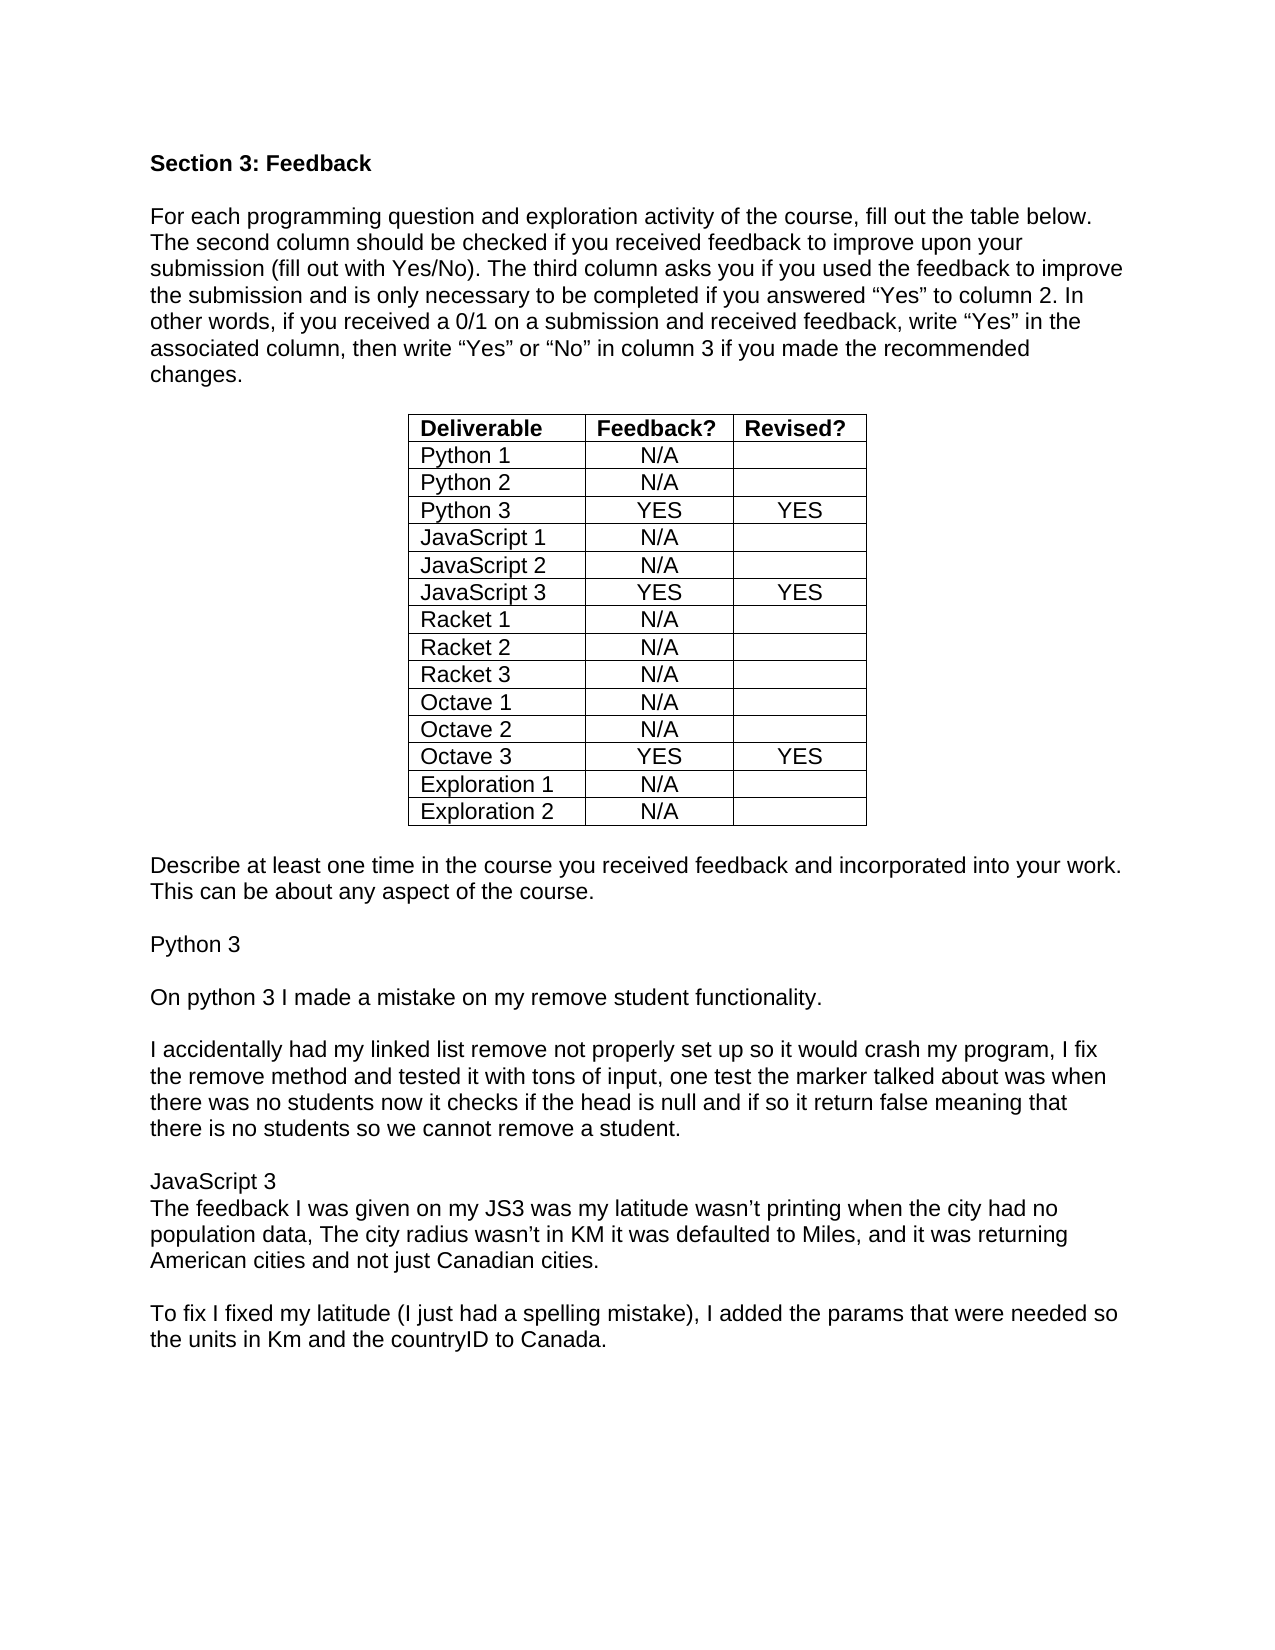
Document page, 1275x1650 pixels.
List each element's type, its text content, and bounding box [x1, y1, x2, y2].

text To fix I fixed my latitude (I just had a spelling mistake), I added the params that were needed so the units in Km and the countryID to Canada. [150, 1300, 1125, 1353]
table_cell N/A [586, 552, 733, 578]
table_cell Octave 2 [409, 716, 585, 742]
table_cell [734, 552, 866, 578]
text JavaScript 3 [150, 1168, 1125, 1194]
table_cell Octave 1 [409, 689, 585, 715]
table_cell N/A [586, 689, 733, 715]
table_cell YES [586, 743, 733, 770]
table_cell Python 2 [409, 469, 585, 496]
table_cell [734, 689, 866, 715]
table_cell YES [734, 579, 866, 605]
table_cell JavaScript 3 [409, 579, 585, 605]
table_cell [734, 716, 866, 742]
table_cell N/A [586, 469, 733, 496]
table_cell N/A [586, 442, 733, 468]
text Python 3 [150, 931, 1125, 957]
table_cell YES [734, 743, 866, 770]
table_cell N/A [586, 661, 733, 687]
table_cell Python 3 [409, 497, 585, 523]
text I accidentally had my linked list remove not properly set up so it would crash my program, I fix the remove method and tested it with tons of input, one test the marker talked about was when there was no students now it checks if the head is null and if so it return false meaning that there is no students so we cannot remove a student. [150, 1036, 1125, 1142]
table_cell [734, 661, 866, 687]
table_cell Exploration 1 [409, 771, 585, 797]
text The feedback I was given on my JS3 was my latitude wasn’t printing when the city had no population data, The city radius wasn’t in KM it was defaulted to Miles, and it was returning American cities and not just Canadian cities. [150, 1194, 1125, 1273]
table_cell YES [586, 579, 733, 605]
table_header Deliverable [409, 415, 585, 441]
table_cell [734, 606, 866, 633]
table_cell JavaScript 2 [409, 552, 585, 578]
table_cell Exploration 2 [409, 798, 585, 824]
table_cell N/A [586, 771, 733, 797]
table_cell N/A [586, 798, 733, 824]
table_cell N/A [586, 606, 733, 633]
table_header Feedback? [586, 415, 733, 441]
text Describe at least one time in the course you received feedback and incorporated into your work. This can be about any aspect of the course. [150, 852, 1125, 904]
table_cell JavaScript 1 [409, 524, 585, 551]
table_header Revised? [734, 415, 866, 441]
table_cell YES [586, 497, 733, 523]
table_cell Octave 3 [409, 743, 585, 770]
table_cell [734, 634, 866, 660]
table_cell YES [734, 497, 866, 523]
table_cell [734, 771, 866, 797]
table_cell Racket 2 [409, 634, 585, 660]
table_cell [734, 442, 866, 468]
table_cell Racket 1 [409, 606, 585, 633]
table_cell [734, 798, 866, 824]
text Section 3: Feedback [150, 150, 1125, 176]
table_cell [734, 469, 866, 496]
table_cell Racket 3 [409, 661, 585, 687]
text On python 3 I made a mistake on my remove student functionality. [150, 984, 1125, 1010]
table_cell N/A [586, 634, 733, 660]
table_cell N/A [586, 716, 733, 742]
table_cell Python 1 [409, 442, 585, 468]
table_cell N/A [586, 524, 733, 551]
table_cell [734, 524, 866, 551]
text For each programming question and exploration activity of the course, fill out the table below. The second column should be checked if you received feedback to improve upon your submission (fill out with Yes/No). The third column asks you if you used the feedback to improve the submission and is only necessary to be completed if you answered “Yes” to column 2. In other words, if you received a 0/1 on a submission and received feedback, write “Yes” in the associated column, then write “Yes” or “No” in column 3 if you made the recommended changes. [150, 203, 1125, 387]
